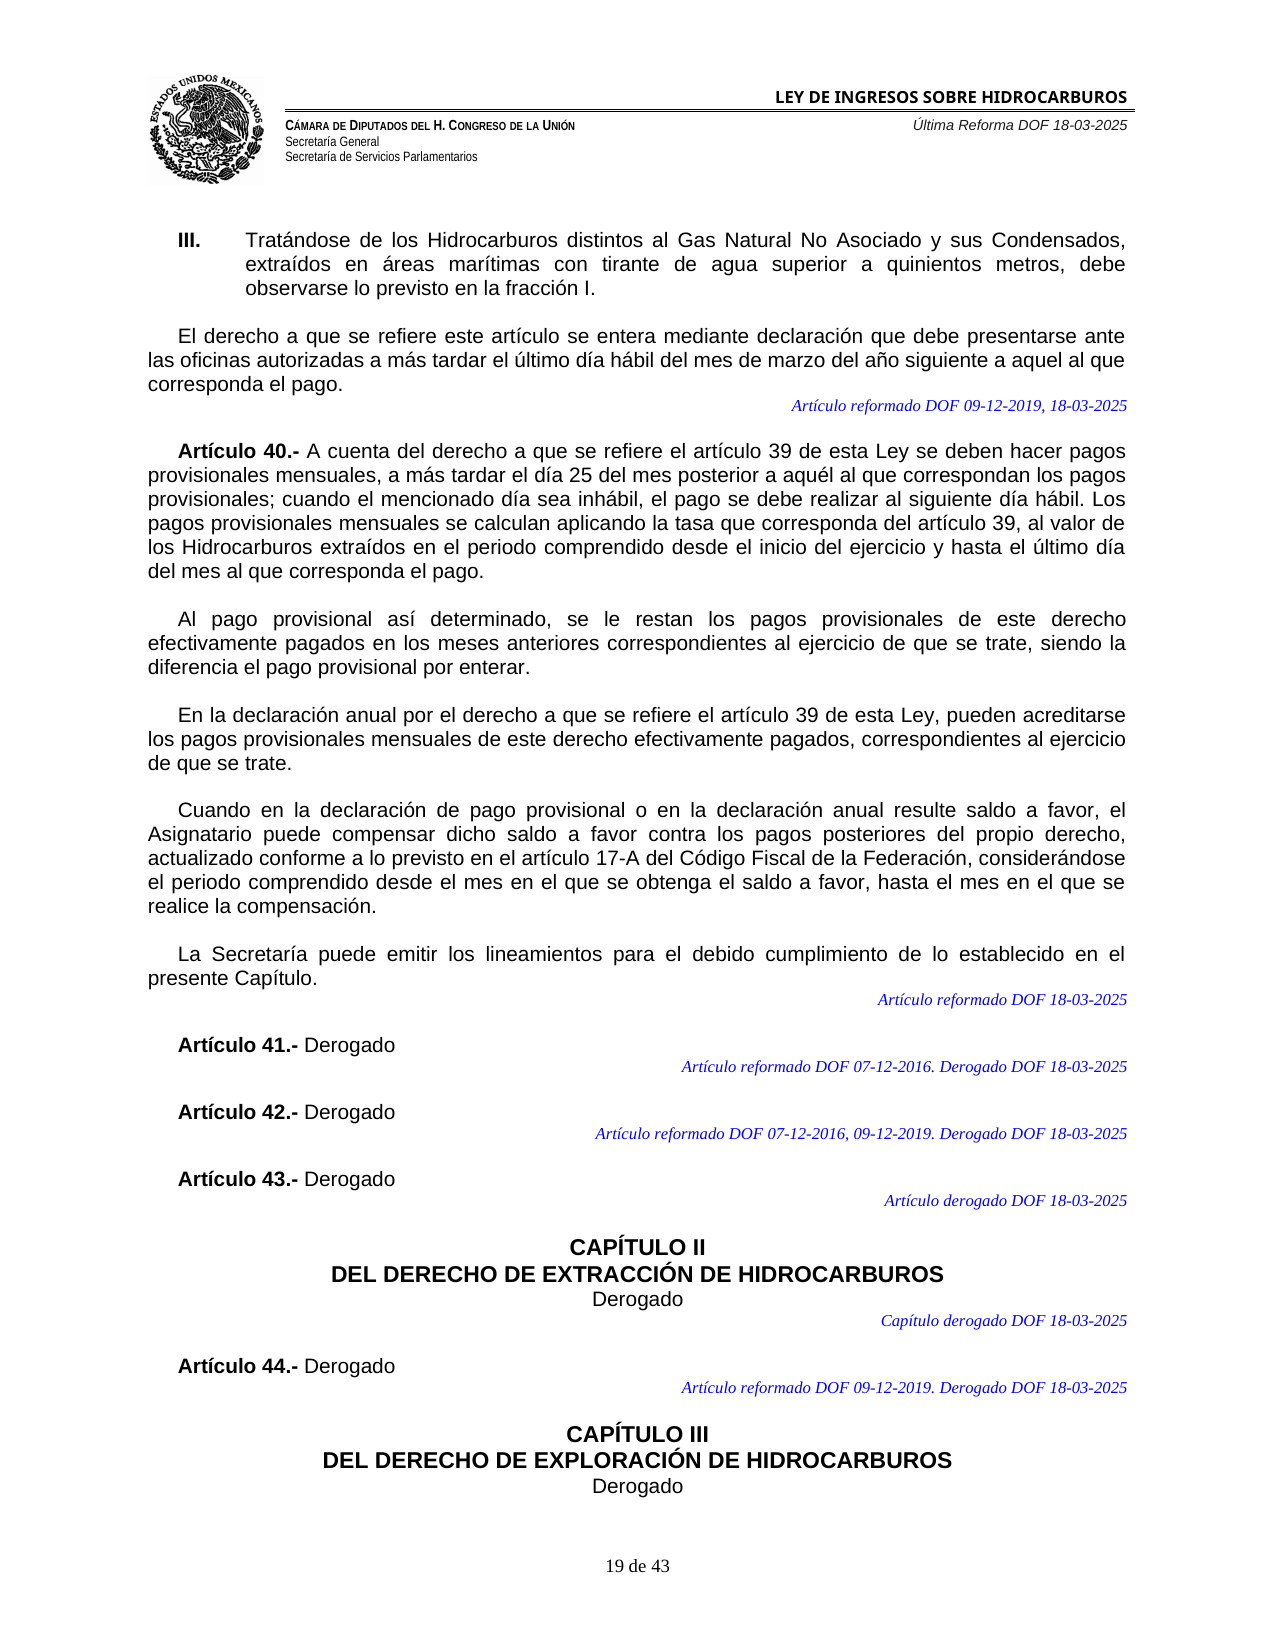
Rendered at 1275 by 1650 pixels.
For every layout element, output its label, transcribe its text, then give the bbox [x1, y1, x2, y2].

text Artículo reformado DOF 07-12-2016, 09-12-2019. Derogado DOF 18-03-2025 [148, 1124, 1127, 1143]
text DEL DERECHO DE EXTRACCIÓN DE HIDROCARBUROS [148, 1261, 1127, 1287]
text DEL DERECHO DE EXPLORACIÓN DE HIDROCARBUROS [148, 1447, 1127, 1474]
text Artículo reformado DOF 18-03-2025 [148, 990, 1127, 1009]
text Derogado [148, 1287, 1127, 1311]
text CAPÍTULO II [148, 1234, 1127, 1261]
text Artículo reformado DOF 09-12-2019. Derogado DOF 18-03-2025 [148, 1378, 1127, 1397]
text Artículo 41.- Derogado [148, 1033, 1127, 1057]
text Artículo 44.- Derogado [148, 1354, 1127, 1378]
text Artículo reformado DOF 09-12-2019, 18-03-2025 [148, 396, 1127, 415]
text III. Tratándose de los Hidrocarburos distintos al Gas Natural No Asociado y sus Condensados, extraídos en áreas marítimas con tirante de agua superior a quinientos metros, debe observarse lo previsto en la fracción I. [178, 228, 1127, 300]
text Artículo 43.- Derogado [148, 1167, 1127, 1191]
text Derogado [148, 1474, 1127, 1498]
text El derecho a que se refiere este artículo se entera mediante declaración que debe presentarse ante las oficinas autorizadas a más tardar el último día hábil del mes de marzo del año siguiente a aquel al que corresponda el pago. [148, 324, 1127, 396]
text Cuando en la declaración de pago provisional o en la declaración anual resulte saldo a favor, el Asignatario puede compensar dicho saldo a favor contra los pagos posteriores del propio derecho, actualizado conforme a lo previsto en el artículo 17-A del Código Fiscal de la Federación, considerándose el periodo comprendido desde el mes en el que se obtenga el saldo a favor, hasta el mes en el que se realice la compensación. [148, 798, 1127, 918]
text Artículo reformado DOF 07-12-2016. Derogado DOF 18-03-2025 [148, 1057, 1127, 1076]
text Al pago provisional así determinado, se le restan los pagos provisionales de este derecho efectivamente pagados en los meses anteriores correspondientes al ejercicio de que se trate, siendo la diferencia el pago provisional por enterar. [148, 607, 1127, 678]
text Artículo derogado DOF 18-03-2025 [148, 1191, 1127, 1210]
text En la declaración anual por el derecho a que se refiere el artículo 39 de esta Ley, pueden acreditarse los pagos provisionales mensuales de este derecho efectivamente pagados, correspondientes al ejercicio de que se trate. [148, 702, 1127, 774]
text Artículo 42.- Derogado [148, 1100, 1127, 1124]
text Capítulo derogado DOF 18-03-2025 [148, 1311, 1127, 1330]
text CAPÍTULO III [148, 1421, 1127, 1447]
text La Secretaría puede emitir los lineamientos para el debido cumplimiento de lo establecido en el presente Capítulo. [148, 942, 1127, 990]
text Artículo 40.- A cuenta del derecho a que se refiere el artículo 39 de esta Ley se deben hacer pagos provisionales mensuales, a más tardar el día 25 del mes posterior a aquél al que correspondan los pagos provisionales; cuando el mencionado día sea inhábil, el pago se debe realizar al siguiente día hábil. Los pagos provisionales mensuales se calculan aplicando la tasa que corresponda del artículo 39, al valor de los Hidrocarburos extraídos en el periodo comprendido desde el inicio del ejercicio y hasta el último día del mes al que corresponda el pago. [148, 439, 1127, 583]
